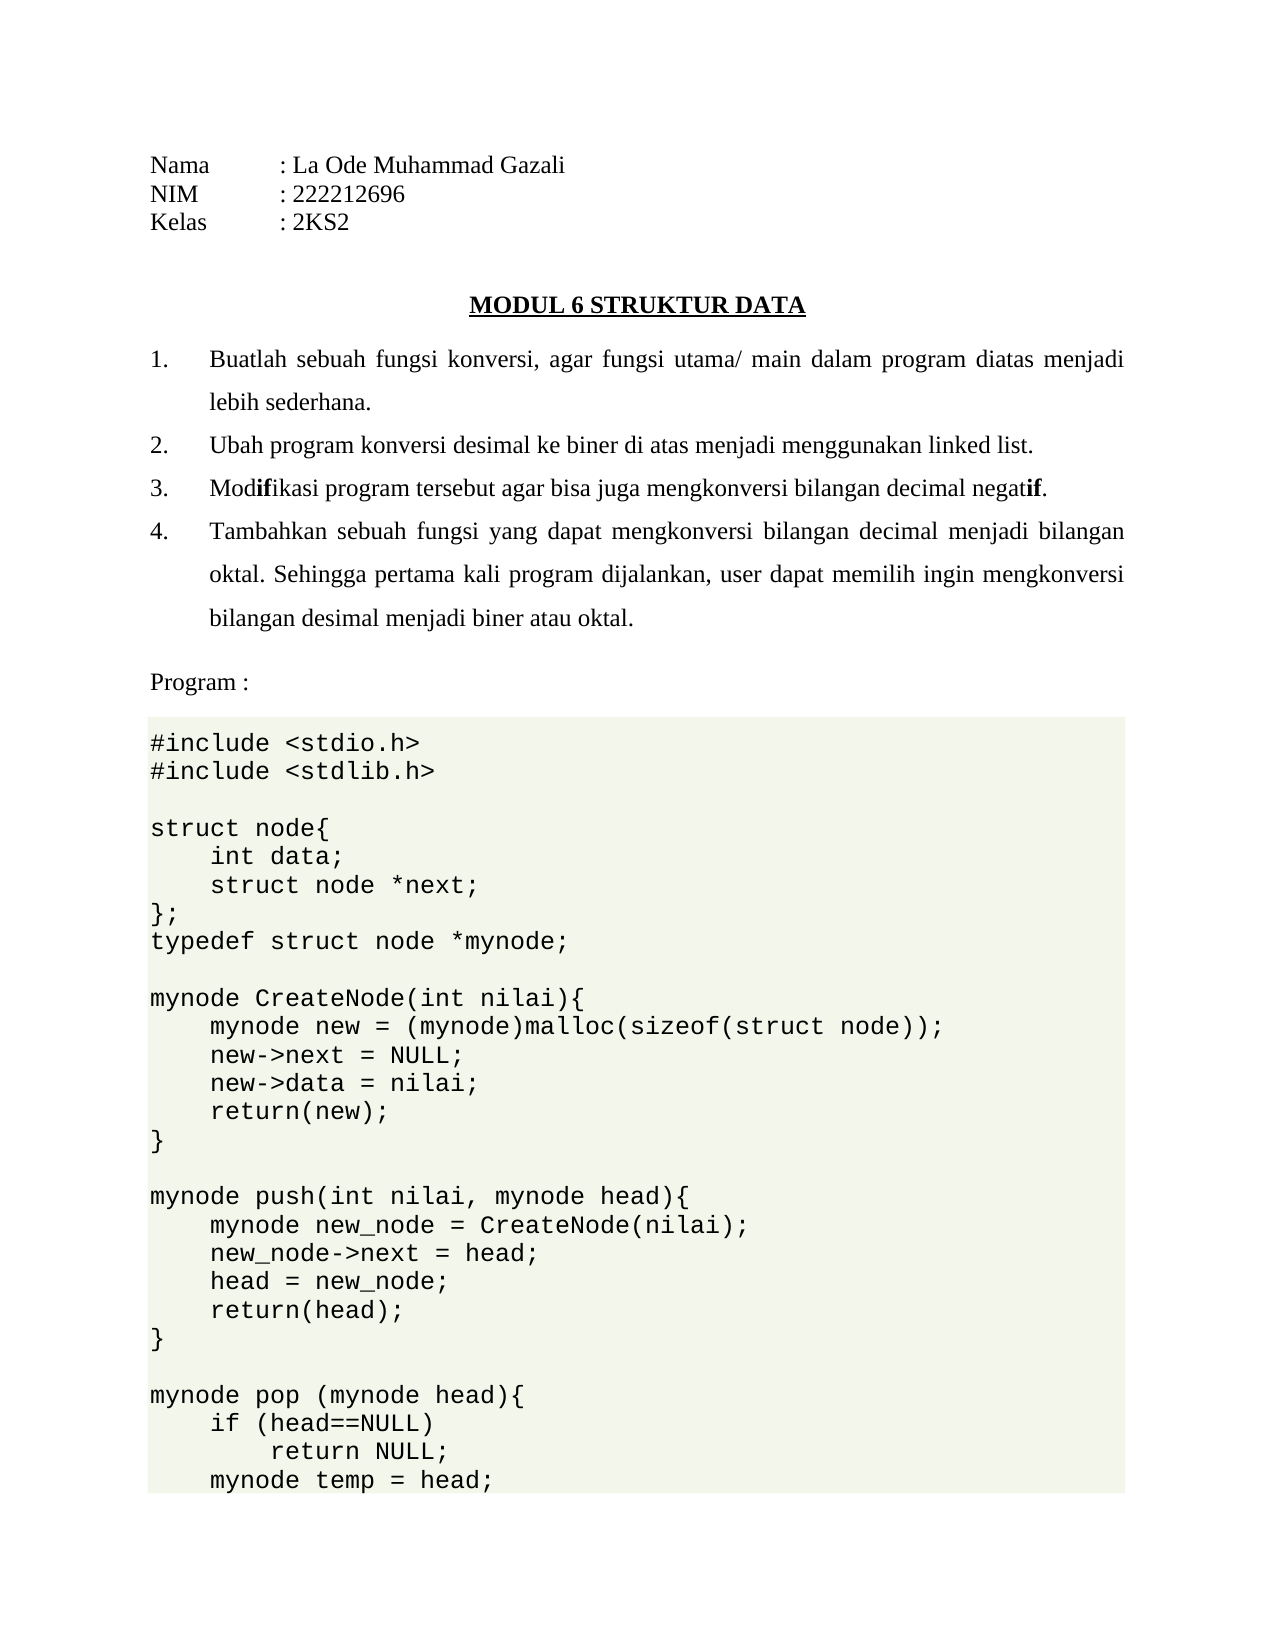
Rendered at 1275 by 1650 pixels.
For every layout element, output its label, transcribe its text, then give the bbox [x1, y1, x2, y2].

text #include <stdlib.h> [150, 759, 1125, 787]
table_cell : 2KS2 [268, 208, 767, 236]
text }; [150, 901, 1125, 929]
text struct node{ [150, 816, 1125, 844]
text mynode pop (mynode head){ [150, 1382, 1125, 1411]
text new->next = NULL; [150, 1042, 1125, 1071]
text head = new_node; [150, 1269, 1125, 1297]
text new->data = nilai; [150, 1071, 1125, 1099]
table_cell : 222212696 [268, 179, 767, 207]
text mynode new = (mynode)malloc(sizeof(struct node)); [150, 1014, 1125, 1042]
list Modifikasi program tersebut agar bisa juga mengkonversi bilangan decimal negatif. [150, 473, 1125, 502]
table_cell Kelas [139, 208, 268, 236]
text } [150, 1326, 1125, 1354]
list Buatlah sebuah fungsi konversi, agar fungsi utama/ main dalam program diatas menjadi lebih sederhana. [150, 344, 1125, 416]
text mynode CreateNode(int nilai){ [150, 986, 1125, 1014]
text return(new); [150, 1099, 1125, 1127]
table_header Nama [139, 150, 268, 179]
text mynode temp = head; [150, 1467, 1125, 1496]
text mynode push(int nilai, mynode head){ [150, 1184, 1125, 1212]
text new_node->next = head; [150, 1241, 1125, 1269]
text return NULL; [150, 1439, 1125, 1467]
table_cell NIM [139, 179, 268, 207]
text return(head); [150, 1297, 1125, 1326]
text } [150, 1127, 1125, 1156]
text if (head==NULL) [150, 1411, 1125, 1439]
text typedef struct node *mynode; [150, 929, 1125, 957]
text struct node *next; [150, 872, 1125, 901]
text #include <stdio.h> [150, 731, 1125, 759]
text MODUL 6 STRUKTUR DATA [150, 290, 1125, 319]
text Program : [150, 667, 1125, 695]
table_header : La Ode Muhammad Gazali [268, 150, 767, 179]
list Tambahkan sebuah fungsi yang dapat mengkonversi bilangan decimal menjadi bilangan oktal. Sehingga pertama kali program dijalankan, user dapat memilih ingin mengkonversi bilangan desimal menjadi biner atau oktal. [150, 516, 1125, 631]
text int data; [150, 844, 1125, 872]
text mynode new_node = CreateNode(nilai); [150, 1212, 1125, 1241]
list Ubah program konversi desimal ke biner di atas menjadi menggunakan linked list. [150, 430, 1125, 459]
